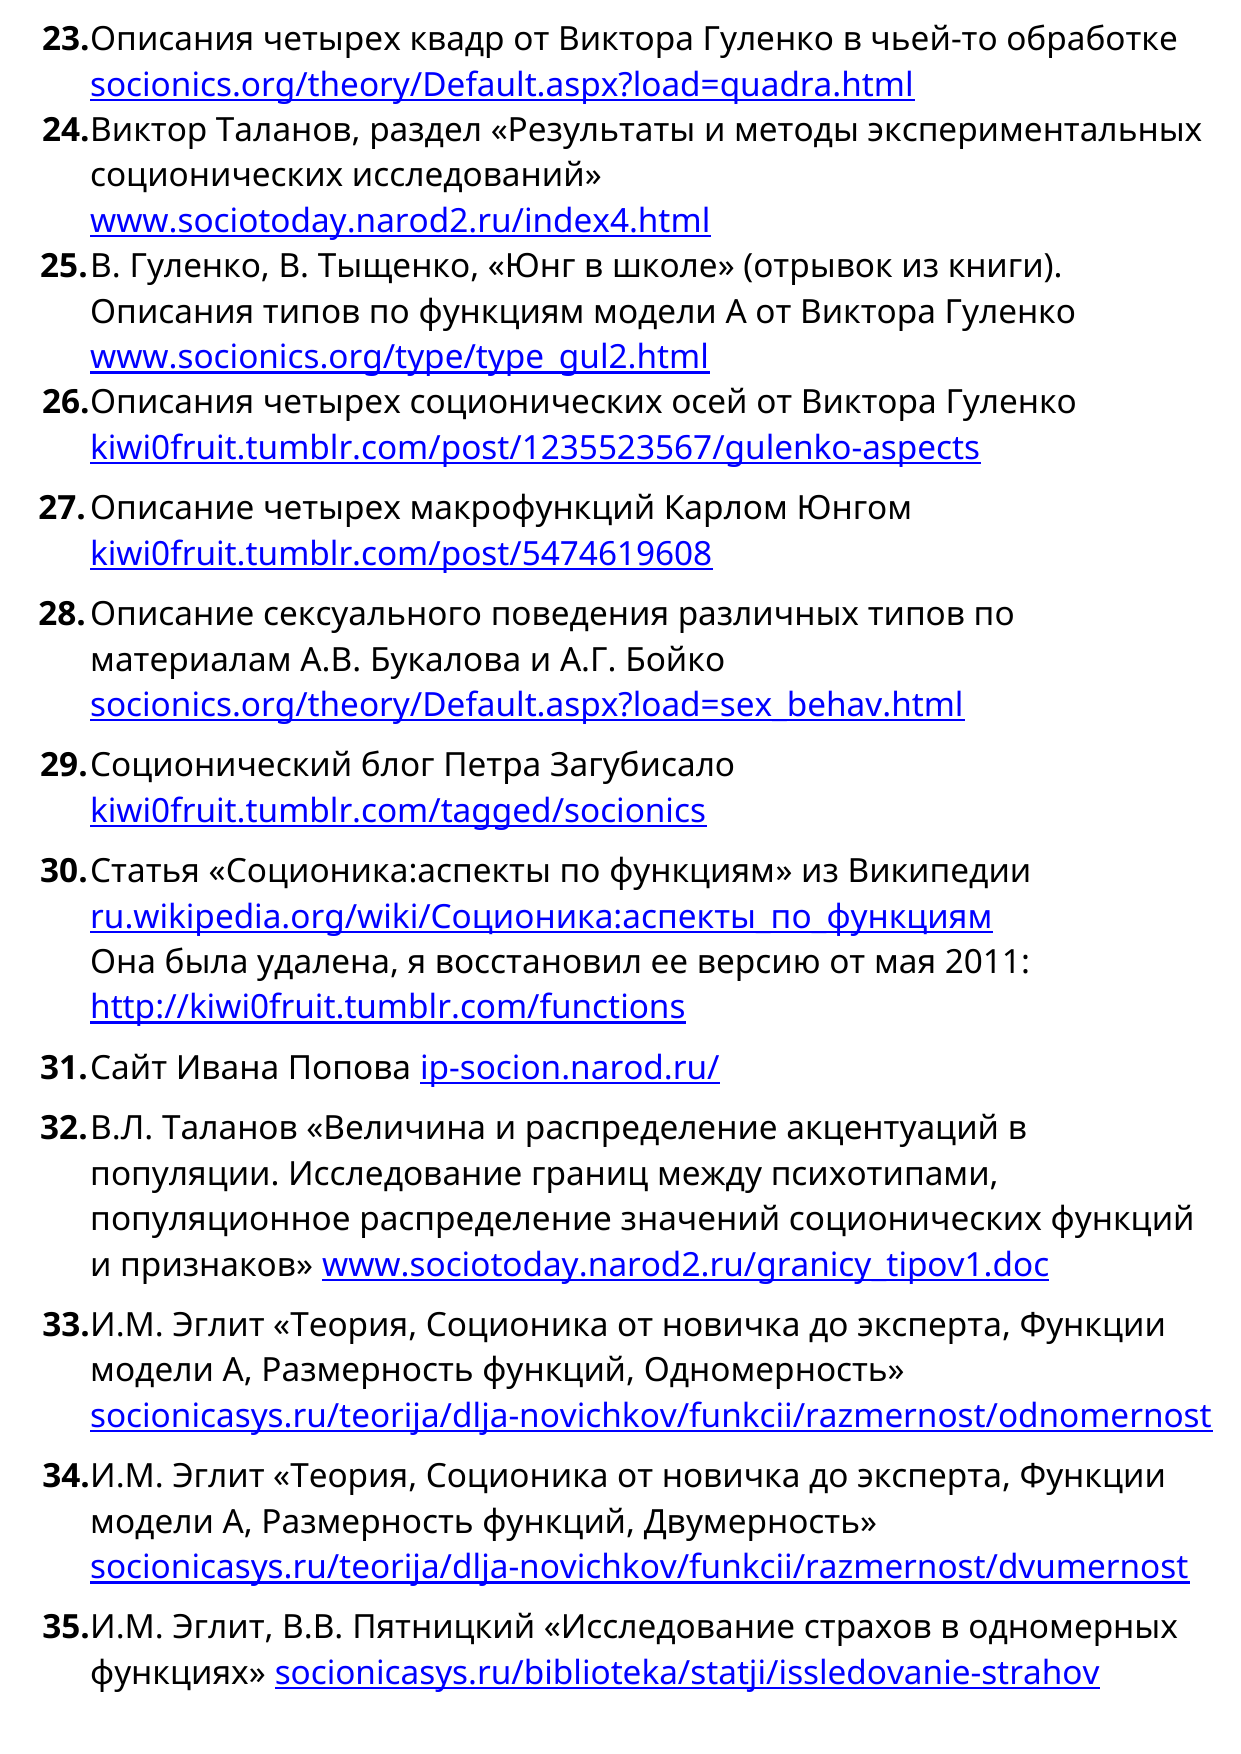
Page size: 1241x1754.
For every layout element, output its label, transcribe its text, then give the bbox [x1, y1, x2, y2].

list И.М. Эглит, В.В. Пятницкий «Исследование страхов в одномерных функциях» socionicasys.ru/biblioteka/statji/issledovanie-strahov [42, 1603, 1225, 1694]
list Описание сексуального поведения различных типов по материалам А.В. Букалова и А.Г. Бойко socionics.org/theory/Default.aspx?load=sex_behav.html [38, 590, 1225, 726]
list Статья «Соционика:аспекты по функциям» из Википедии ru.wikipedia.org/wiki/Соционика:аспекты_по_функциям Она была удалена, я восстановил ее версию от мая 2011: http://kiwi0fruit.tumblr.com/functions [40, 847, 1225, 1029]
list И.М. Эглит «Теория, Соционика от новичка до эксперта, Функции модели А, Размерность функций, Двумерность» socionicasys.ru/teorija/dlja-novichkov/funkcii/razmernost/dvumernost [42, 1452, 1225, 1588]
list Описания четырех квадр от Виктора Гуленко в чьей-то обработке socionics.org/theory/Default.aspx?load=quadra.html [42, 15, 1225, 106]
list В.Л. Таланов «Величина и распределение акцентуаций в популяции. Исследование границ между психотипами, популяционное распределение значений соционических функций и признаков» www.sociotoday.narod2.ru/granicy_tipov1.doc [40, 1104, 1225, 1286]
list Описание четырех макрофункций Карлом Юнгом kiwi0fruit.tumblr.com/post/5474619608 [38, 484, 1225, 575]
list И.М. Эглит «Теория, Соционика от новичка до эксперта, Функции модели А, Размерность функций, Одномерность» socionicasys.ru/teorija/dlja-novichkov/funkcii/razmernost/odnomernost [42, 1301, 1225, 1437]
list Описания четырех соционических осей от Виктора Гуленко kiwi0fruit.tumblr.com/post/1235523567/gulenko-aspects [42, 378, 1225, 469]
list Сайт Ивана Попова ip-socion.narod.ru/ [40, 1044, 1225, 1089]
list Соционический блог Петра Загубисало kiwi0fruit.tumblr.com/tagged/socionics [40, 741, 1225, 832]
list Виктор Таланов, раздел «Результаты и методы экспериментальных соционических исследований» www.sociotoday.narod2.ru/index4.html [42, 106, 1225, 242]
